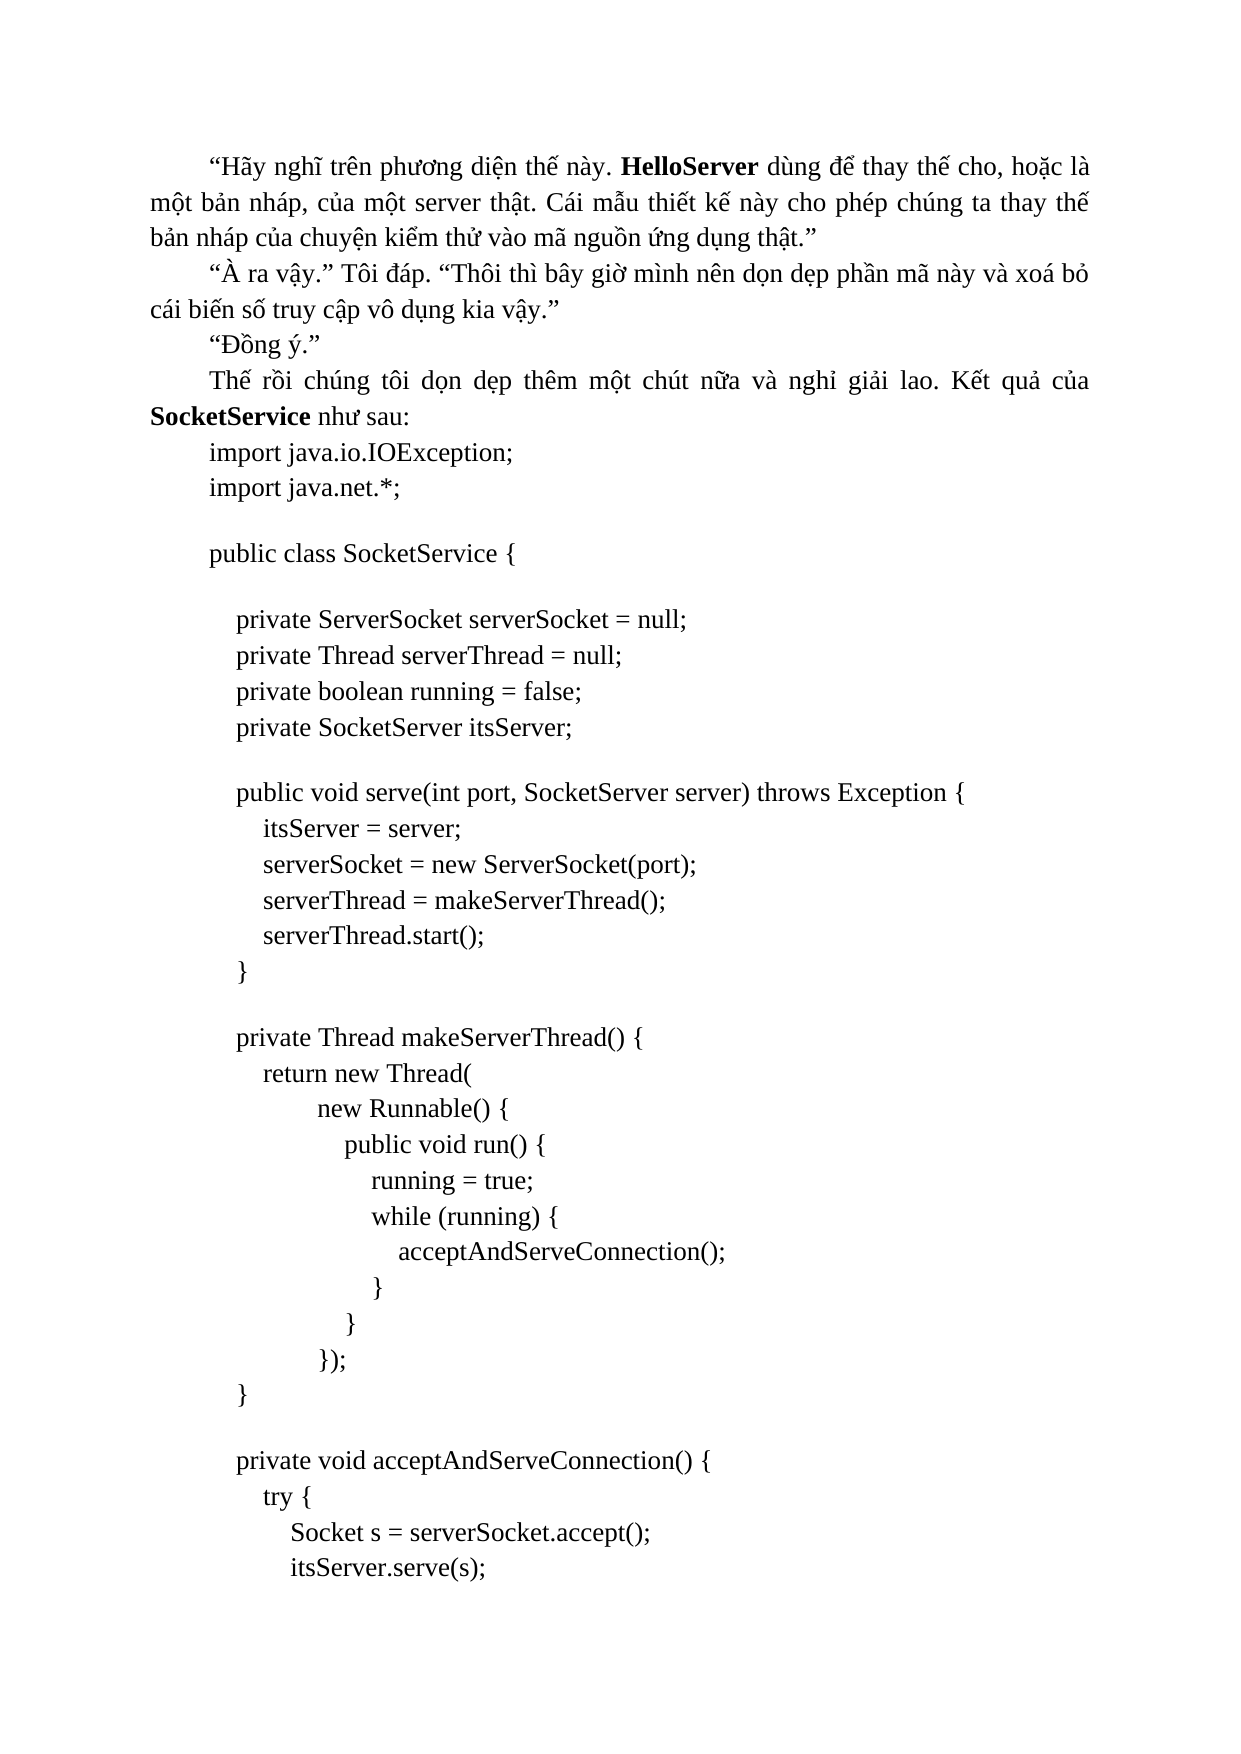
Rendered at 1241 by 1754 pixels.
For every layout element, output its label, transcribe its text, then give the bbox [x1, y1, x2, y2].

text import java.net.*; [150, 472, 1090, 503]
text } [150, 1307, 1090, 1338]
text private boolean running = false; [150, 675, 1090, 706]
text return new Thread( [150, 1057, 1090, 1088]
text private Thread serverThread = null; [150, 639, 1090, 670]
text new Runnable() { [150, 1093, 1090, 1124]
text serverSocket = new ServerSocket(port); [150, 848, 1090, 879]
text Socket s = serverSocket.accept(); [150, 1516, 1090, 1547]
text public void serve(int port, SocketServer server) throws Exception { [150, 777, 1090, 808]
text itsServer = server; [150, 812, 1090, 843]
text “À ra vậy.” Tôi đáp. “Thôi thì bây giờ mình nên dọn dẹp phần mã này và xoá bỏ cái biến số truy cập vô dụng kia vậy.” [150, 257, 1090, 324]
text acceptAndServeConnection(); [150, 1236, 1090, 1267]
text import java.io.IOException; [150, 436, 1090, 467]
text public class SocketService { [150, 537, 1090, 569]
text private Thread makeServerThread() { [150, 1021, 1090, 1052]
text itsServer.serve(s); [150, 1552, 1090, 1583]
text private void acceptAndServeConnection() { [150, 1444, 1090, 1476]
text private SocketServer itsServer; [150, 711, 1090, 742]
text } [150, 1378, 1090, 1409]
text } [150, 1271, 1090, 1302]
text “Hãy nghĩ trên phương diện thế này. HelloServer dùng để thay thế cho, hoặc là một bản nháp, của một server thật. Cái mẫu thiết kế này cho phép chúng ta thay thế bản nháp của chuyện kiểm thử vào mã nguồn ứng dụng thật.” [150, 150, 1090, 253]
text running = true; [150, 1164, 1090, 1195]
text serverThread.start(); [150, 919, 1090, 951]
text public void run() { [150, 1128, 1090, 1159]
text try { [150, 1480, 1090, 1511]
text }); [150, 1343, 1090, 1374]
text serverThread = makeServerThread(); [150, 884, 1090, 915]
text private ServerSocket serverSocket = null; [150, 603, 1090, 634]
text “Ðồng ý.” [150, 329, 1090, 360]
text Thế rồi chúng tôi dọn dẹp thêm một chút nữa và nghỉ giải lao. Kết quả của SocketService như sau: [150, 364, 1090, 431]
text } [150, 955, 1090, 986]
text while (running) { [150, 1200, 1090, 1231]
